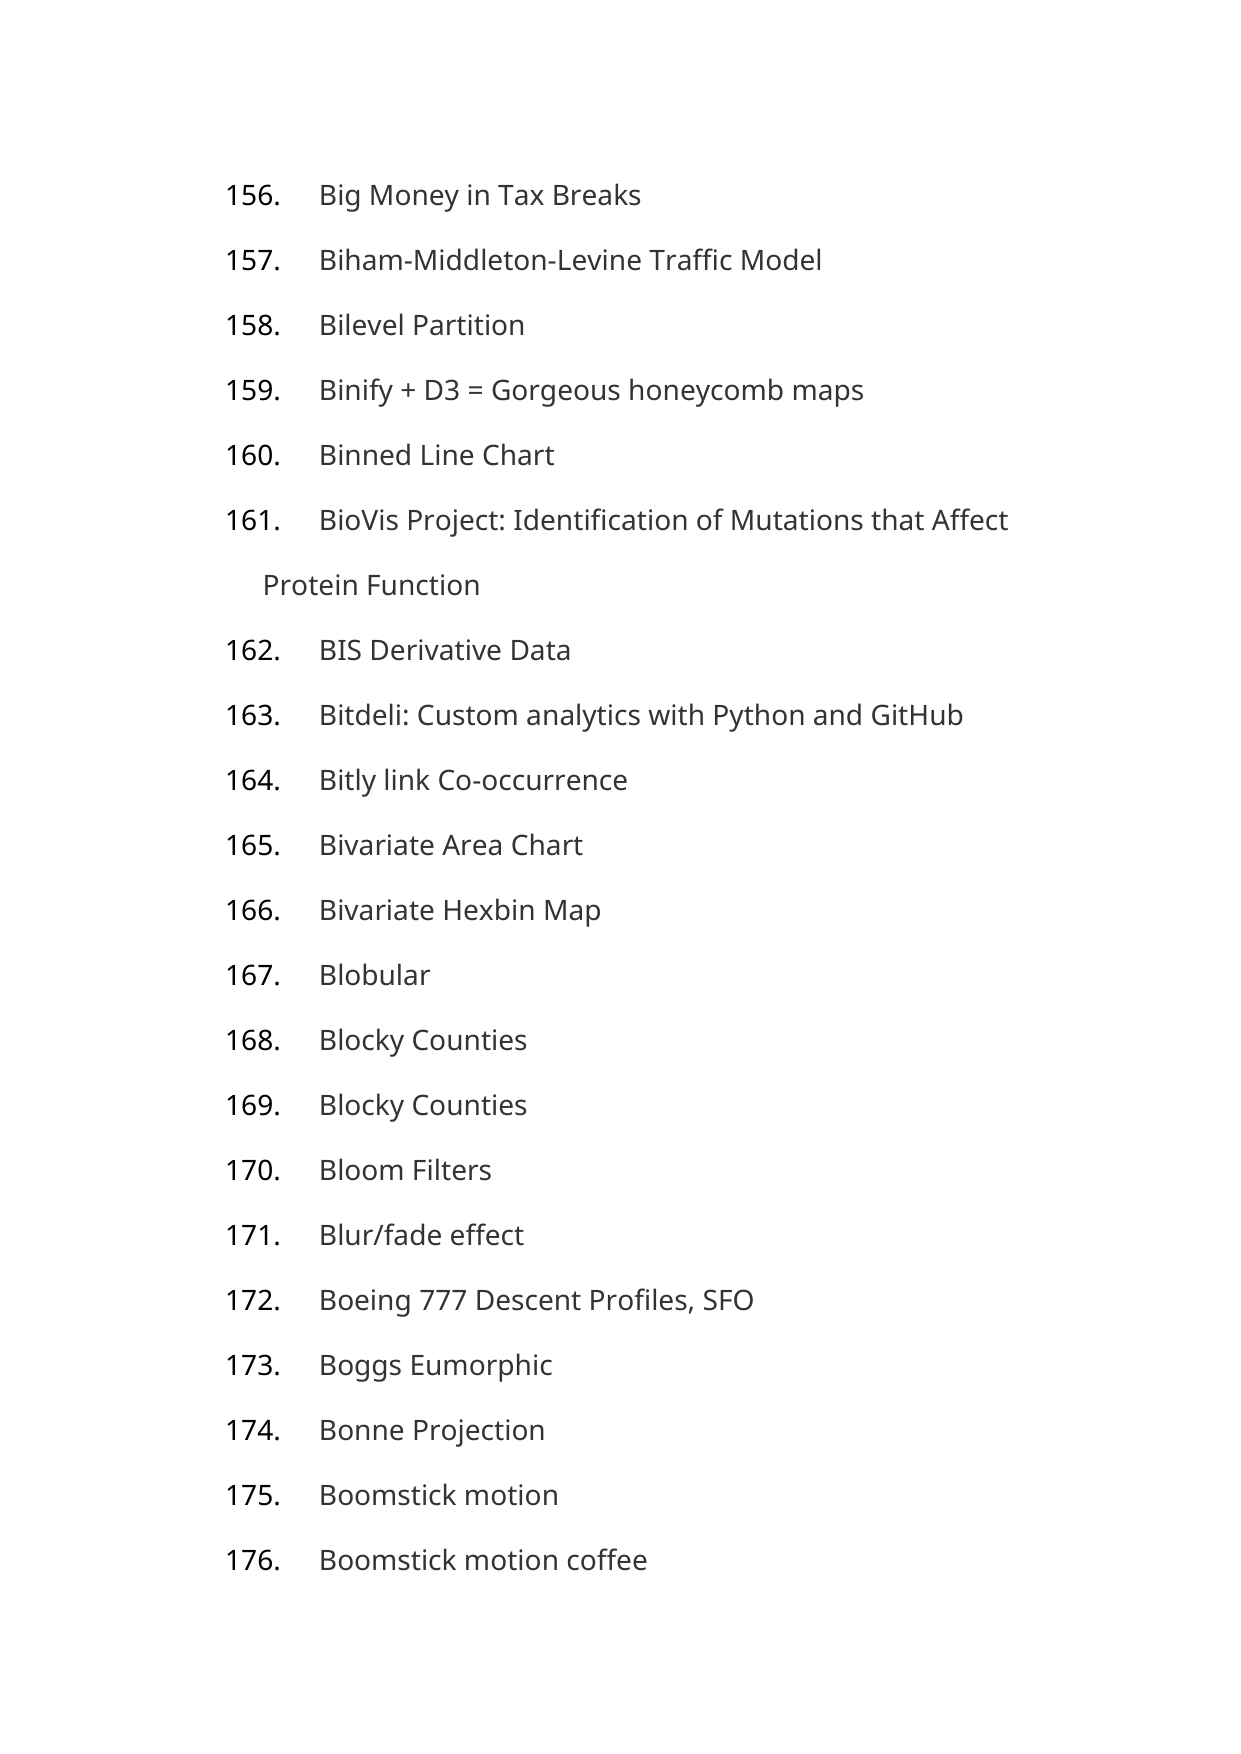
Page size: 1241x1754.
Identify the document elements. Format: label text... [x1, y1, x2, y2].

list Binify + D3 = Gorgeous honeycomb maps [225, 357, 1053, 422]
list Bitly link Co-occurrence [225, 747, 1053, 812]
list Boomstick motion [225, 1462, 1053, 1527]
list Bitdeli: Custom analytics with Python and GitHub [225, 682, 1053, 747]
list Boeing 777 Descent Profiles, SFO [225, 1267, 1053, 1332]
list Bilevel Partition [225, 292, 1053, 357]
list Binned Line Chart [225, 422, 1053, 487]
list Bivariate Area Chart [225, 812, 1053, 877]
list Boggs Eumorphic [225, 1332, 1053, 1397]
list Bonne Projection [225, 1397, 1053, 1462]
list Bloom Filters [225, 1137, 1053, 1202]
list Boomstick motion coffee [225, 1527, 1053, 1592]
list BIS Derivative Data [225, 617, 1053, 682]
list BioVis Project: Identification of Mutations that Affect Protein Function [225, 487, 1053, 617]
list Blocky Counties [225, 1007, 1053, 1072]
list Blocky Counties [225, 1072, 1053, 1137]
list Bivariate Hexbin Map [225, 877, 1053, 942]
list Blobular [225, 942, 1053, 1007]
list Big Money in Tax Breaks [225, 162, 1053, 227]
list Blur/fade effect [225, 1202, 1053, 1267]
list Biham-Middleton-Levine Traffic Model [225, 227, 1053, 292]
